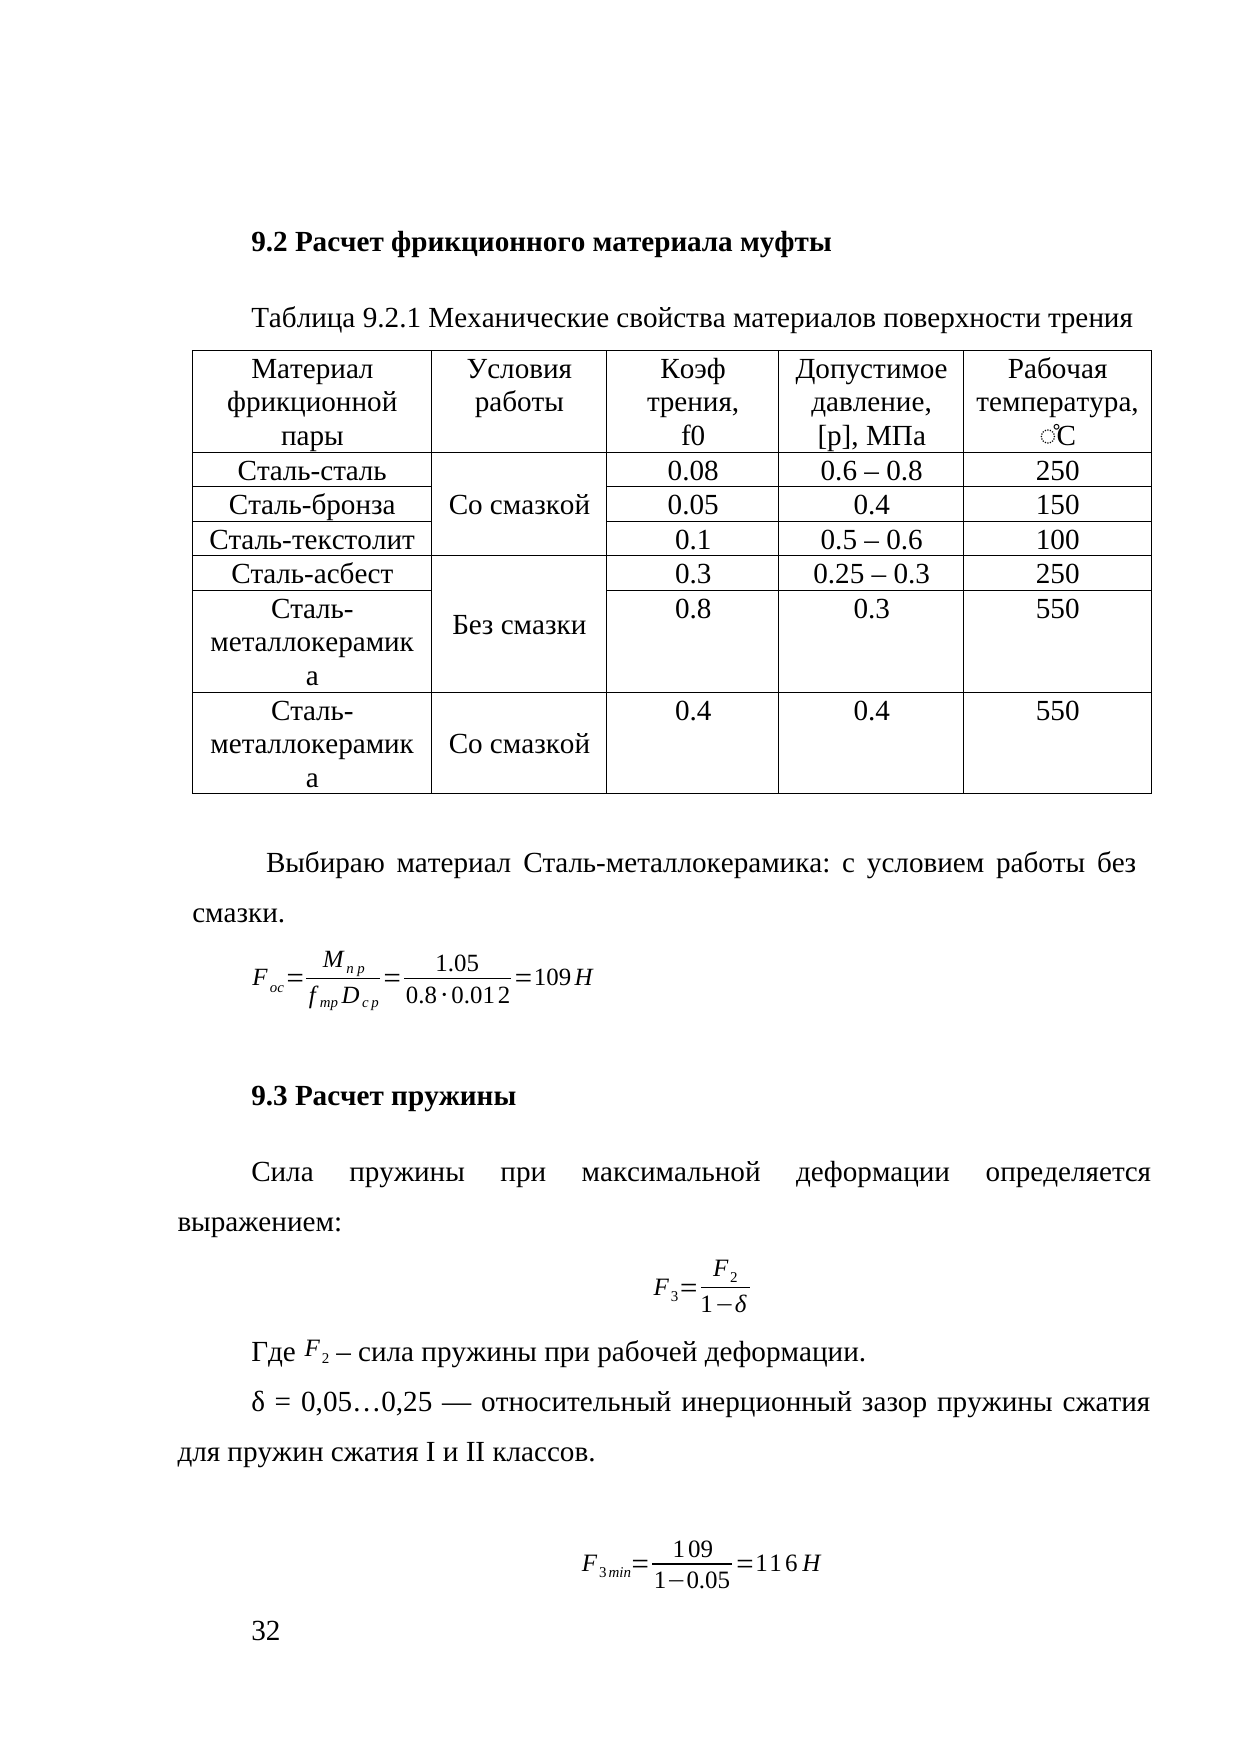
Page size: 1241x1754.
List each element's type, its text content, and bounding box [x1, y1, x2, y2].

table_cell 0.1 [607, 522, 778, 555]
table_cell 550 [964, 591, 1151, 692]
table_header Коэф трения, f0 [607, 351, 778, 452]
table_cell Сталь-бронза [193, 487, 431, 521]
table_cell 0.3 [607, 556, 778, 590]
table_cell 0.4 [779, 487, 963, 521]
table_cell Сталь-текстолит [193, 522, 431, 555]
table_cell 250 [964, 453, 1151, 486]
table_cell 250 [964, 556, 1151, 590]
table_cell Сталь-сталь [193, 453, 431, 486]
table_cell Со смазкой [432, 453, 606, 555]
text 9.3 Расчет пружины [177, 1078, 1152, 1112]
table_cell 550 [964, 693, 1151, 793]
table_cell Сталь-металлокерамика [193, 591, 431, 692]
table_cell 100 [964, 522, 1151, 555]
text Где – сила пружины при рабочей деформации. [177, 1334, 1152, 1367]
table_header Условия работы [432, 351, 606, 452]
table_cell 0.8 [607, 591, 778, 692]
table_cell 0.6 – 0.8 [779, 453, 963, 486]
table_header Рабочая температура, ̊С [964, 351, 1151, 452]
table_header Материал фрикционной пары [193, 351, 431, 452]
table_header Допустимое давление, [p], МПа [779, 351, 963, 452]
table_cell 0.4 [607, 693, 778, 793]
table_cell 0.5 – 0.6 [779, 522, 963, 555]
text δ = 0,05…0,25 — относительный инерционный зазор пружины сжатия для пружин сжатия I и II классов. [177, 1384, 1152, 1468]
table_cell 0.05 [607, 487, 778, 521]
text Таблица 9.2.1 Механические свойства материалов поверхности трения [177, 300, 1152, 333]
text Выбираю материал Сталь-металлокерамика: с условием работы без смазки. [192, 845, 1137, 928]
text 9.2 Расчет фрикционного материала муфты [177, 224, 1152, 258]
text Сила пружины при максимальной деформации определяется выражением: [177, 1154, 1152, 1238]
table_cell 150 [964, 487, 1151, 521]
table_cell 0.08 [607, 453, 778, 486]
table_cell Сталь-металлокерамика [193, 693, 431, 793]
table_cell 0.25 – 0.3 [779, 556, 963, 590]
table_cell 0.3 [779, 591, 963, 692]
table_cell Со смазкой [432, 693, 606, 793]
table_cell 0.4 [779, 693, 963, 793]
table_cell Сталь-асбест [193, 556, 431, 590]
table_cell Без смазки [432, 556, 606, 692]
